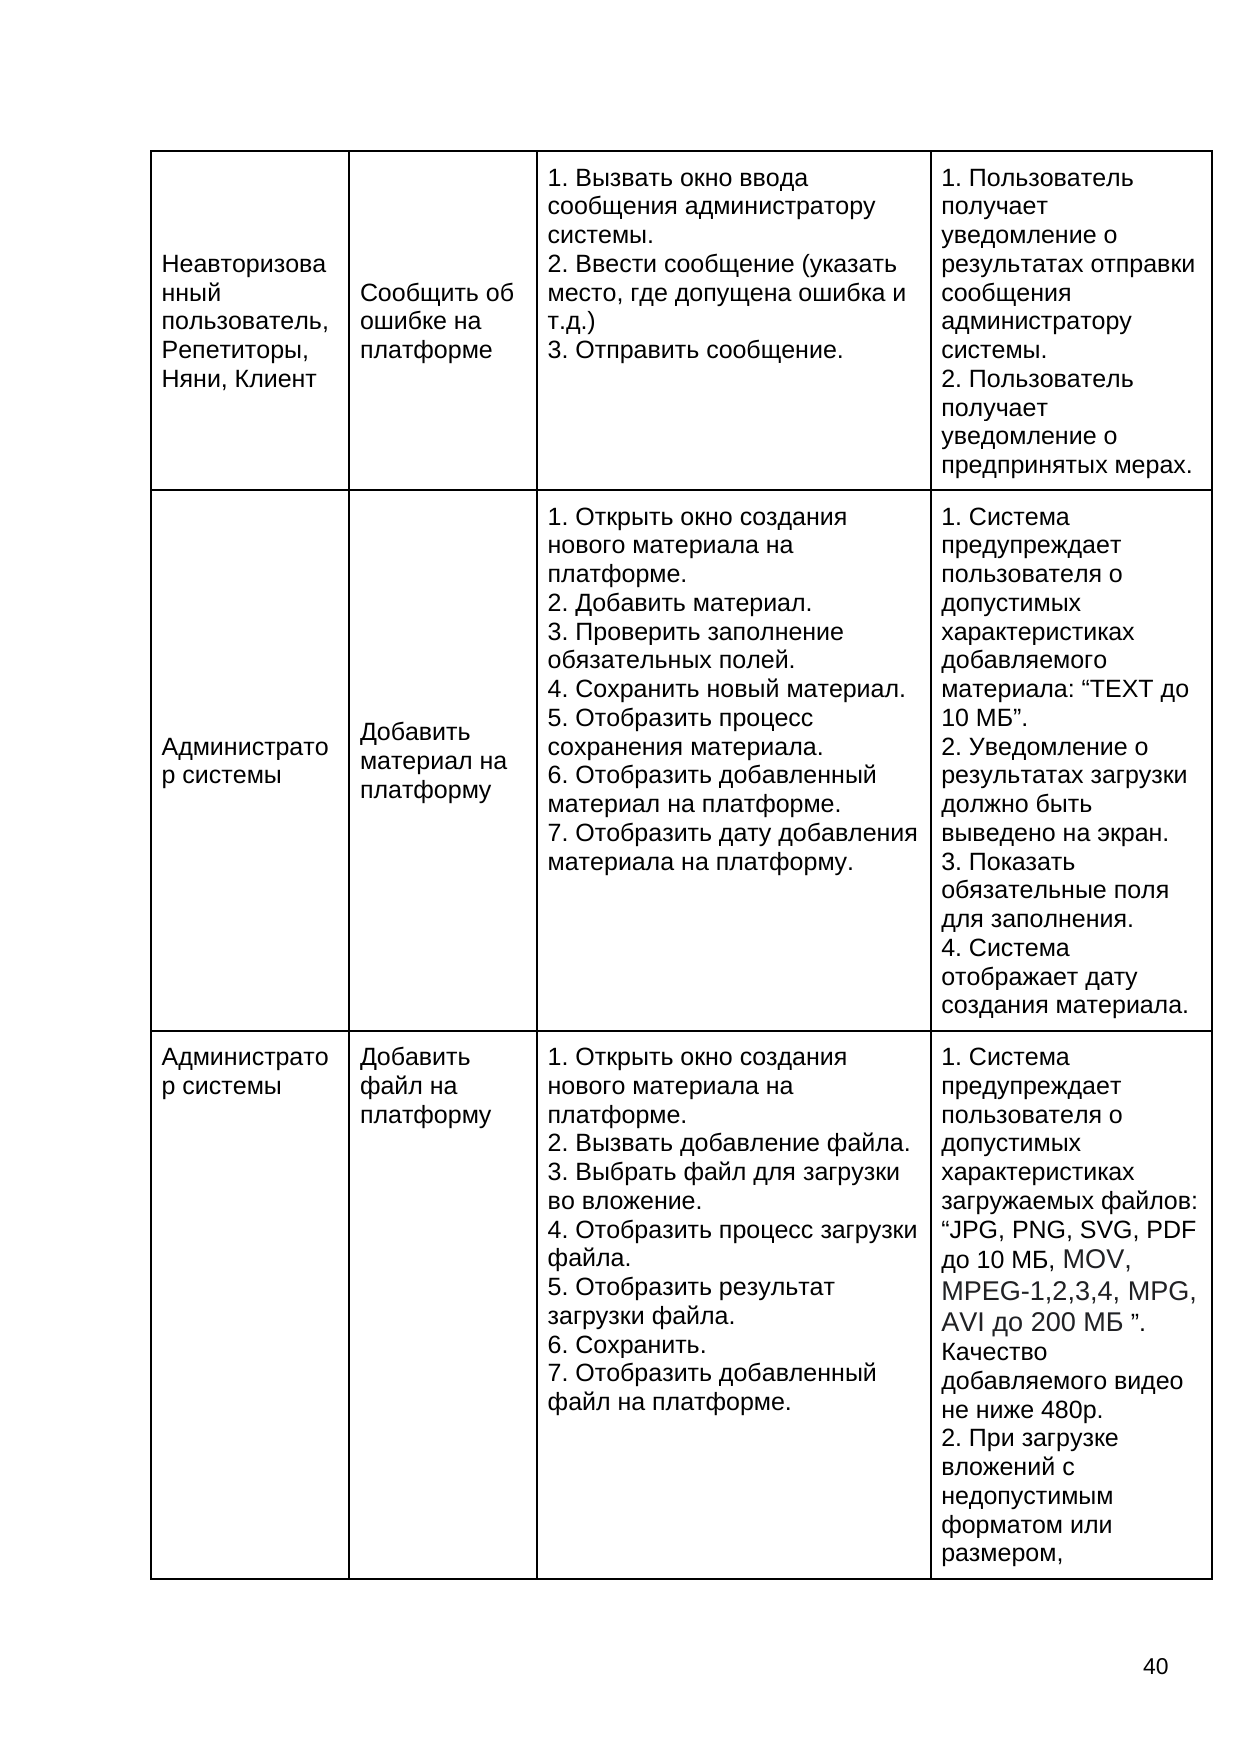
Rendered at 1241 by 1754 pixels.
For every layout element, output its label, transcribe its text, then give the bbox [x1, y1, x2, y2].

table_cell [350, 1032, 536, 1577]
table_cell 1. Пользователь получает уведомление о результатах отправки сообщения администратору системы. 2. Пользователь получает уведомление о предпринятых мерах. [932, 152, 1211, 489]
table_cell 1. Система предупреждает пользователя о допустимых характеристиках добавляемого материала: “TEXT до 10 МБ”. 2. Уведомление о результатах загрузки должно быть выведено на экран. 3. Показать обязательные поля для заполнения. 4. Система отображает дату создания материала. [932, 491, 1211, 1029]
table_cell Добавить материал на платформу [350, 491, 536, 1029]
table_cell 1. Вызвать окно ввода сообщения администратору системы. 2. Ввести сообщение (указать место, где допущена ошибка и т.д.) 3. Отправить сообщение. [538, 152, 930, 489]
table_cell Сообщить об ошибке на платформе [350, 152, 536, 489]
table_cell Неавторизованный пользователь, Репетиторы, Няни, Клиент [152, 152, 348, 489]
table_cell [538, 1032, 930, 1577]
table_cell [932, 1032, 1211, 1577]
table_cell Администратор системы [152, 491, 348, 1029]
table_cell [152, 1032, 348, 1577]
table_cell 1. Открыть окно создания нового материала на платформе. 2. Добавить материал. 3. Проверить заполнение обязательных полей. 4. Сохранить новый материал. 5. Отобразить процесс сохранения материала. 6. Отобразить добавленный материал на платформе. 7. Отобразить дату добавления материала на платформу. [538, 491, 930, 1029]
